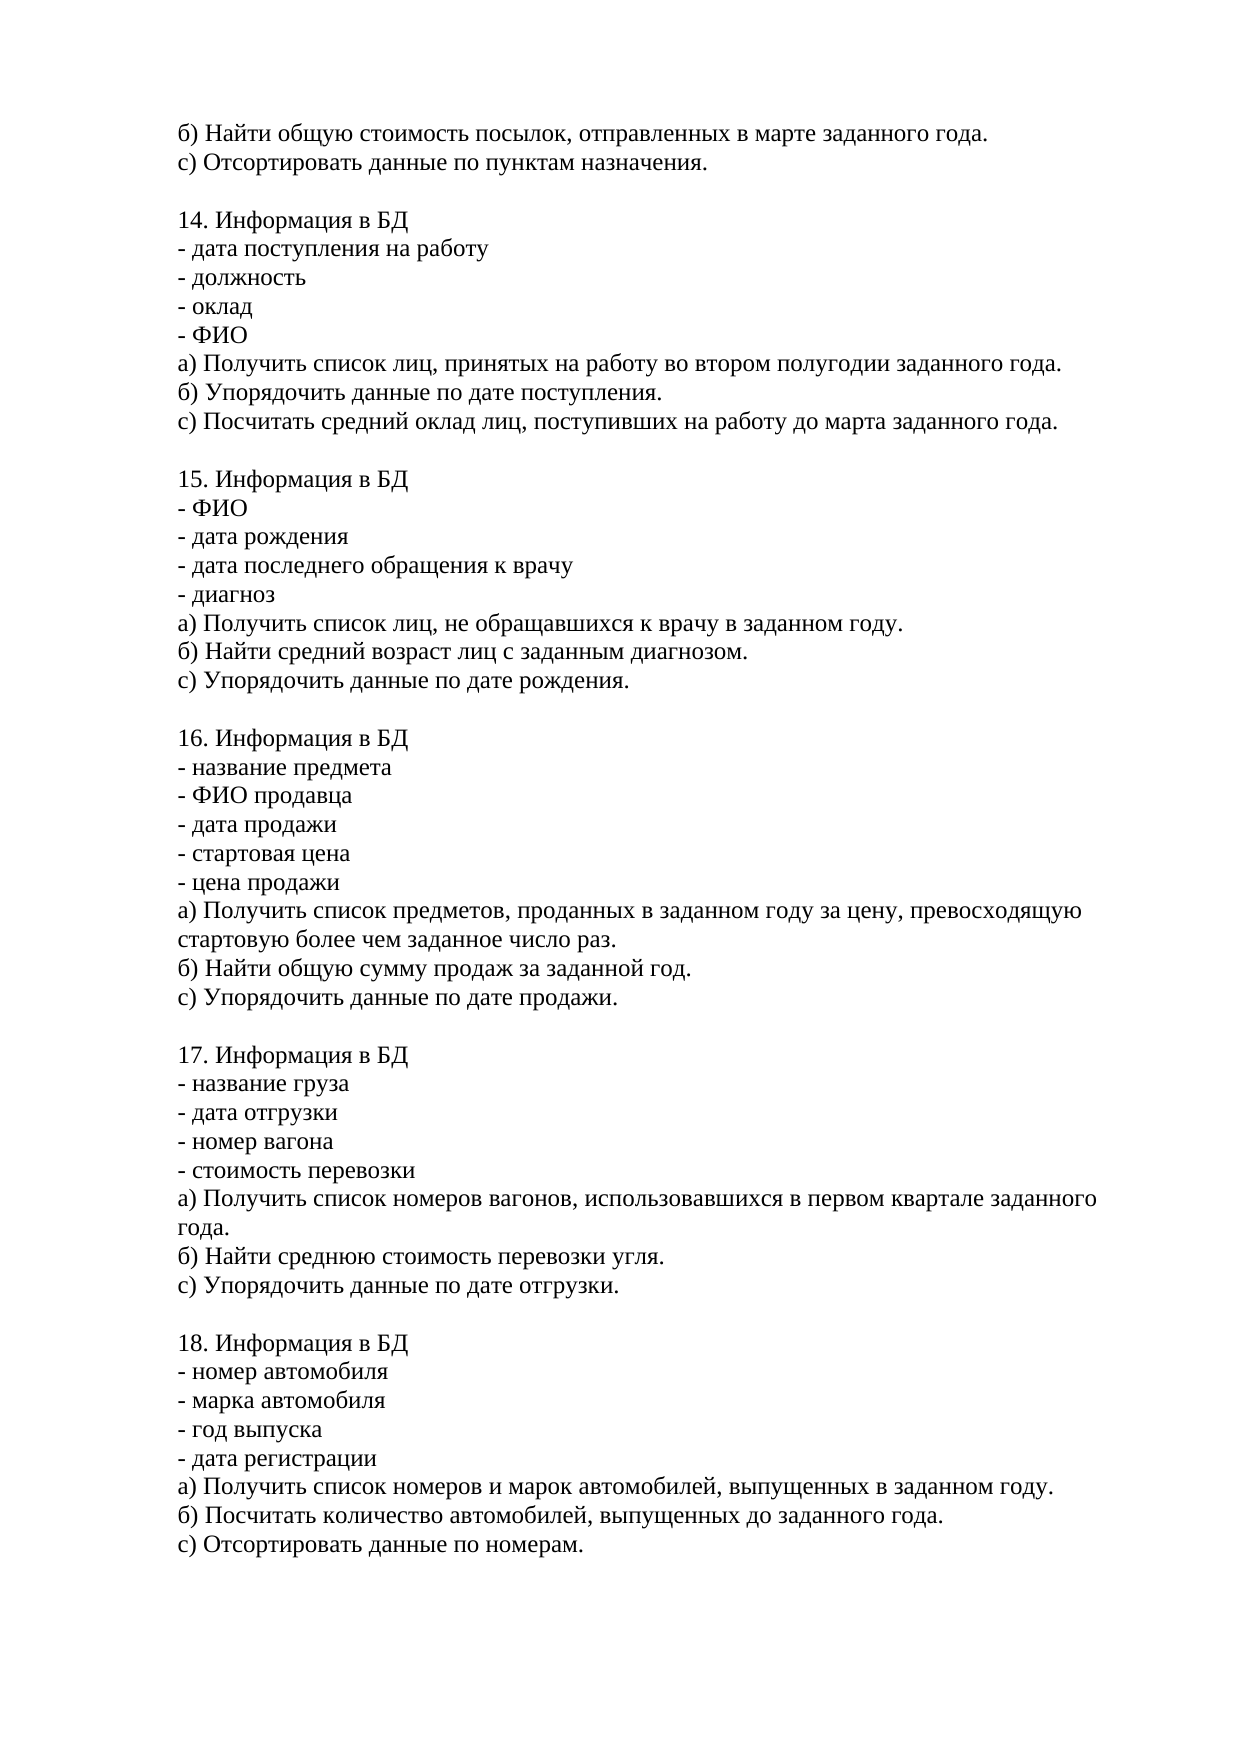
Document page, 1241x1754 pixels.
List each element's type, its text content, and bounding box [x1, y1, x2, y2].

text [177, 118, 1152, 176]
text 14. Информация в БД - дата поступления на работу - должность - оклад - ФИО а) Получить список лиц, принятых на работу во втором полугодии заданного года. б) Упорядочить данные по дате поступления. с) Посчитать средний оклад лиц, поступивших на работу до марта заданного года. [177, 205, 1152, 435]
text 15. Информация в БД - ФИО - дата рождения - дата последнего обращения к врачу - диагноз а) Получить список лиц, не обращавшихся к врачу в заданном году. б) Найти средний возраст лиц с заданным диагнозом. с) Упорядочить данные по дате рождения. [177, 464, 1152, 694]
text 17. Информация в БД - название груза - дата отгрузки - номер вагона - стоимость перевозки а) Получить список номеров вагонов, использовавшихся в первом квартале заданного года. б) Найти среднюю стоимость перевозки угля. с) Упорядочить данные по дате отгрузки. [177, 1040, 1152, 1298]
text 18. Информация в БД - номер автомобиля - марка автомобиля - год выпуска - дата регистрации а) Получить список номеров и марок автомобилей, выпущенных в заданном году. б) Посчитать количество автомобилей, выпущенных до заданного года. с) Отсортировать данные по номерам. [177, 1328, 1152, 1558]
text 16. Информация в БД - название предмета - ФИО продавца - дата продажи - стартовая цена - цена продажи а) Получить список предметов, проданных в заданном году за цену, превосходящую стартовую более чем заданное число раз. б) Найти общую сумму продаж за заданной год. с) Упорядочить данные по дате продажи. [177, 723, 1152, 1011]
